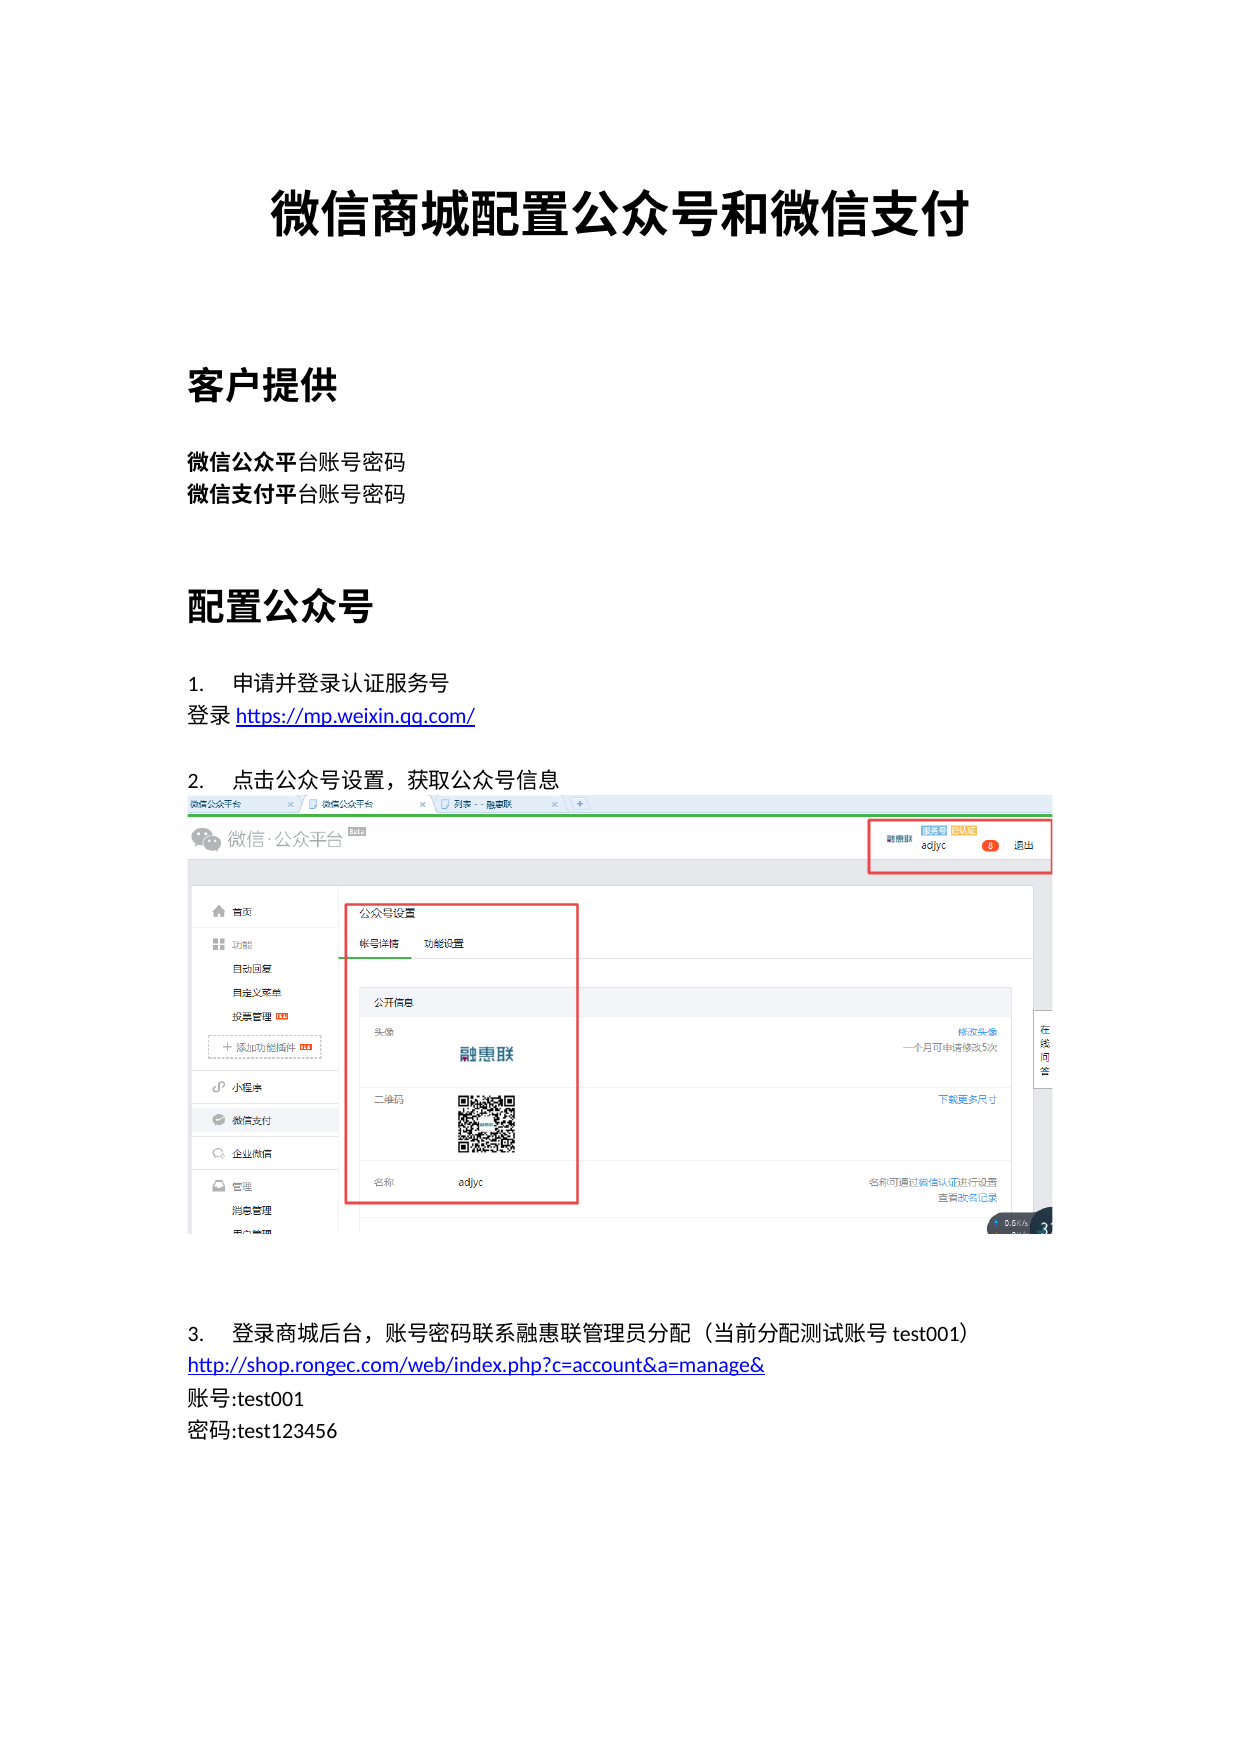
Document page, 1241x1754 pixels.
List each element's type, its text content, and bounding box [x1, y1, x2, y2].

text 账号:test001 [187, 1380, 1053, 1413]
subtitle 配置公众号 [187, 571, 1053, 636]
list 点击公众号设置，获取公众号信息 [187, 763, 1053, 795]
text 微信支付平台账号密码 [187, 477, 1053, 509]
text http://shop.rongec.com/web/index.php?c=account&a=manage& [187, 1348, 1053, 1380]
text 密码:test123456 [187, 1413, 1053, 1445]
picture [187, 795, 1053, 1234]
text 登录https://mp.weixin.qq.com/ [187, 698, 1053, 730]
list 申请并登录认证服务号 [187, 665, 1053, 698]
subtitle 客户提供 [187, 350, 1053, 415]
list 登录商城后台，账号密码联系融惠联管理员分配（当前分配测试账号test001） [187, 1315, 1053, 1348]
text 微信公众平台账号密码 [187, 444, 1053, 477]
subtitle 微信商城配置公众号和微信支付 [187, 162, 1053, 259]
